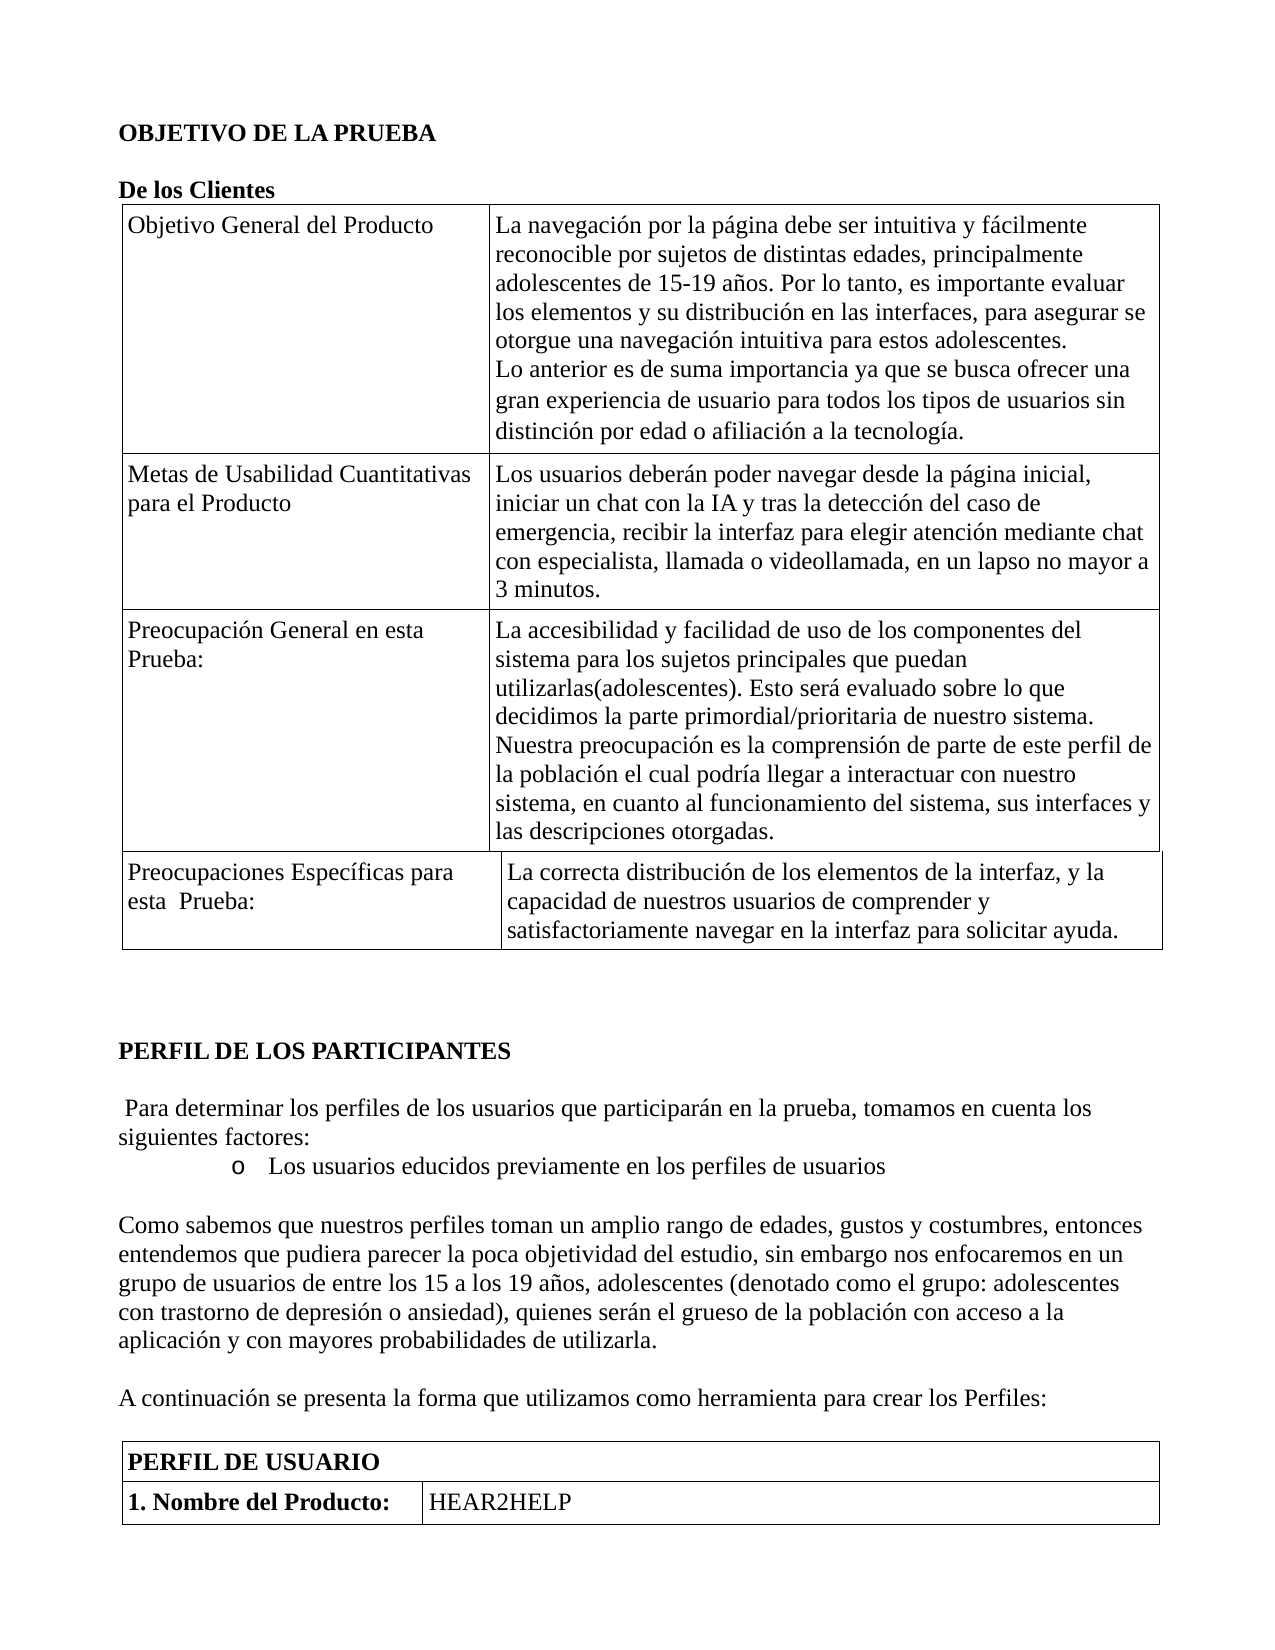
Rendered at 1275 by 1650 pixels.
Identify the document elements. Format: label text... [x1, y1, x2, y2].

table_cell La accesibilidad y facilidad de uso de los componentes del sistema para los sujetos principales que puedan utilizarlas(adolescentes). Esto será evaluado sobre lo que decidimos la parte primordial/prioritaria de nuestro sistema. Nuestra preocupación es la comprensión de parte de este perfil de la población el cual podría llegar a interactuar con nuestro sistema, en cuanto al funcionamiento del sistema, sus interfaces y las descripciones otorgadas. [490, 610, 1159, 851]
table_header PERFIL DE USUARIO [123, 1442, 1159, 1481]
text PERFIL DE LOS PARTICIPANTES [118, 1036, 1157, 1065]
text Como sabemos que nuestros perfiles toman un amplio rango de edades, gustos y costumbres, entonces entendemos que pudiera parecer la poca objetividad del estudio, sin embargo nos enfocaremos en un grupo de usuarios de entre los 15 a los 19 años, adolescentes (denotado como el grupo: adolescentes con trastorno de depresión o ansiedad), quienes serán el grueso de la población con acceso a la aplicación y con mayores probabilidades de utilizarla. [118, 1211, 1157, 1354]
text De los Clientes [118, 176, 1157, 204]
table_cell La correcta distribución de los elementos de la interfaz, y la capacidad de nuestros usuarios de comprender y satisfactoriamente navegar en la interfaz para solicitar ayuda. [502, 851, 1162, 949]
table_cell HEAR2HELP [423, 1482, 1159, 1524]
table_cell Preocupaciones Específicas para esta Prueba: [123, 852, 501, 949]
table_cell Metas de Usabilidad Cuantitativas para el Producto [123, 454, 489, 609]
table_cell Preocupación General en esta Prueba: [123, 610, 489, 851]
table_header Objetivo General del Producto [123, 205, 489, 453]
text Para determinar los perfiles de los usuarios que participarán en la prueba, tomamos en cuenta los siguientes factores: [118, 1093, 1157, 1151]
table_cell Los usuarios deberán poder navegar desde la página inicial, iniciar un chat con la IA y tras la detección del caso de emergencia, recibir la interfaz para elegir atención mediante chat con especialista, llamada o videollamada, en un lapso no mayor a 3 minutos. [490, 454, 1159, 609]
text OBJETIVO DE LA PRUEBA [118, 118, 1157, 147]
table_cell 1. Nombre del Producto: [123, 1482, 422, 1524]
table_header La navegación por la página debe ser intuitiva y fácilmente reconocible por sujetos de distintas edades, principalmente adolescentes de 15-19 años. Por lo tanto, es importante evaluar los elementos y su distribución en las interfaces, para asegurar se otorgue una navegación intuitiva para estos adolescentes. Lo anterior es de suma importancia ya que se busca ofrecer una gran experiencia de usuario para todos los tipos de usuarios sin distinción por edad o afiliación a la tecnología. [490, 205, 1159, 453]
list Los usuarios educidos previamente en los perfiles de usuarios [231, 1151, 1157, 1182]
text A continuación se presenta la forma que utilizamos como herramienta para crear los Perfiles: [118, 1383, 1157, 1412]
